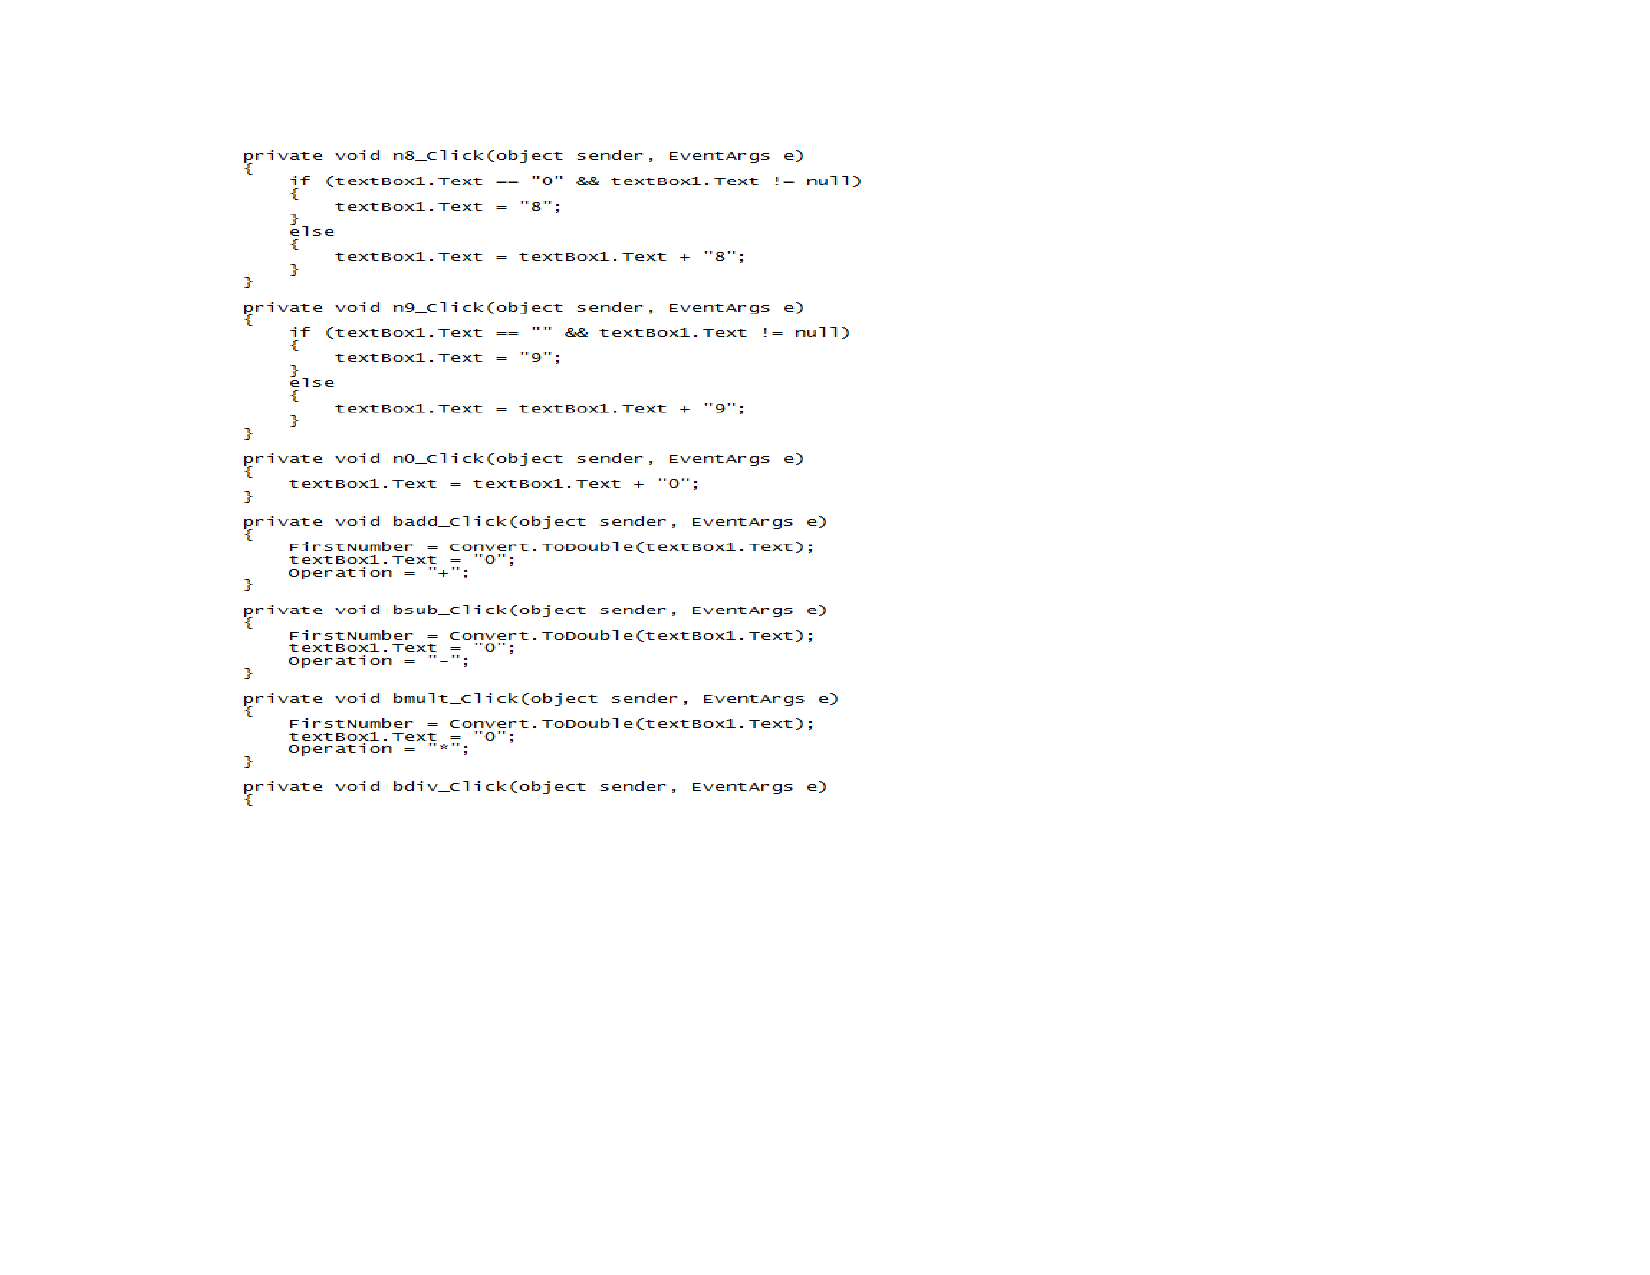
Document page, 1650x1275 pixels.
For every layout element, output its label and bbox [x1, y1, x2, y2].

picture [150, 150, 920, 808]
